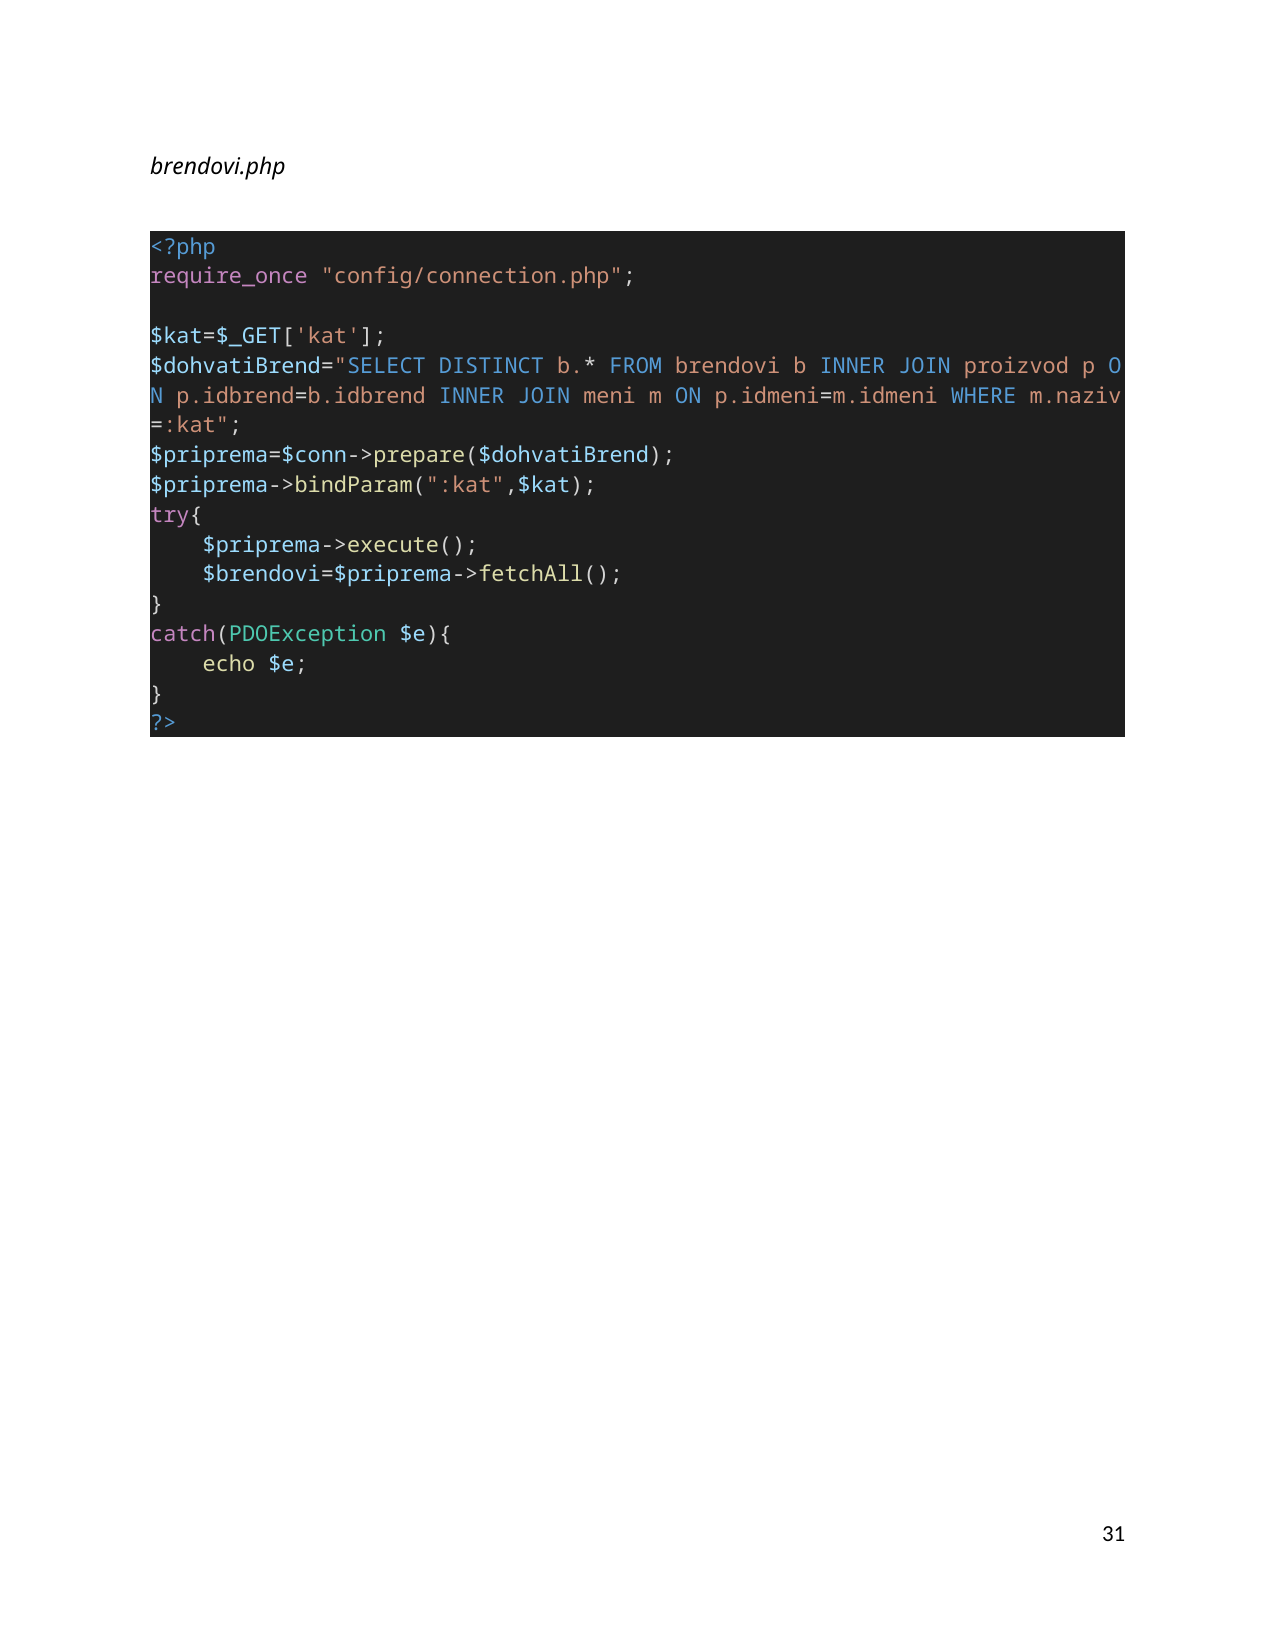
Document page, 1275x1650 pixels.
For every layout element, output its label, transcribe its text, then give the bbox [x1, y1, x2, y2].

text $priprema=$conn->prepare($dohvatiBrend); [150, 439, 1125, 469]
text require_once "config/connection.php"; [150, 260, 1125, 290]
text $dohvatiBrend="SELECT DISTINCT b.* FROM brendovi b INNER JOIN proizvod p ON p.idbrend=b.idbrend INNER JOIN meni m ON p.idmeni=m.idmeni WHERE m.naziv=:kat"; [150, 350, 1125, 439]
text echo $e; [150, 648, 1125, 677]
text $brendovi=$priprema->fetchAll(); [150, 558, 1125, 588]
text $priprema->bindParam(":kat",$kat); [150, 469, 1125, 499]
text try{ [150, 499, 1125, 528]
text <?php [150, 231, 1125, 260]
text $kat=$_GET['kat']; [150, 320, 1125, 350]
text catch(PDOException $e){ [150, 618, 1125, 648]
text $priprema->execute(); [150, 528, 1125, 558]
text ?> [150, 707, 1125, 737]
text } [150, 677, 1125, 707]
subtitle brendovi.php [150, 150, 1125, 181]
text } [150, 588, 1125, 618]
